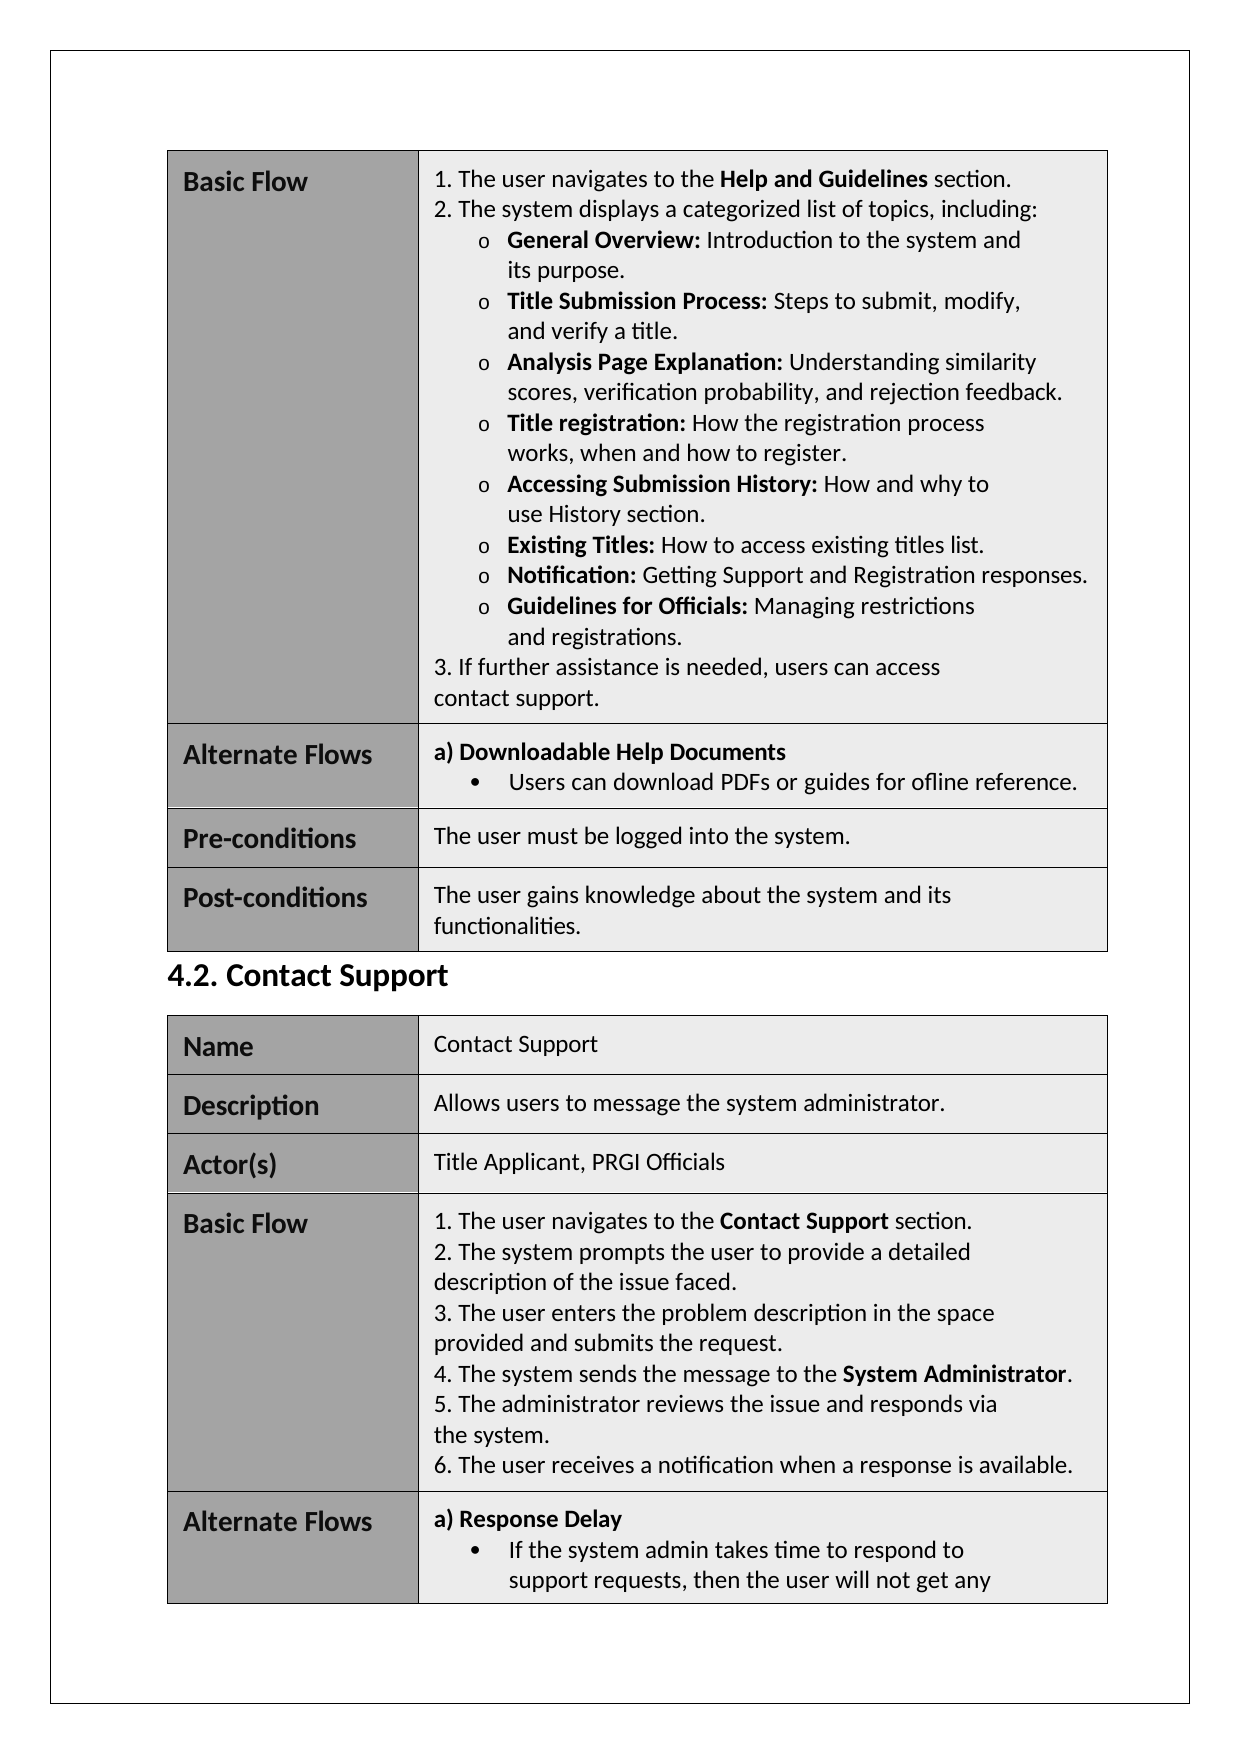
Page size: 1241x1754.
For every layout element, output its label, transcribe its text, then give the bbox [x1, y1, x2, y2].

table_cell The user navigates to the Contact Support section. The system prompts the user to provide a detailed description of the issue faced. The user enters the problem description in the space provided and submits the request. The system sends the message to the System Administrator. The administrator reviews the issue and responds via the system. The user receives a notification when a response is available. [419, 1194, 1107, 1491]
table_cell Downloadable Help Documents Users can download PDFs or guides for ofline reference. [419, 724, 1107, 807]
table_header Contact Support [419, 1016, 1107, 1074]
table_cell Alternate Flows [168, 724, 418, 807]
table_cell Basic Flow [168, 1194, 418, 1491]
table_cell Alternate Flows [168, 1492, 418, 1603]
table_cell Allows users to message the system administrator. [419, 1075, 1107, 1133]
table_cell Pre-conditions [168, 809, 418, 867]
table_cell The user navigates to the Help and Guidelines section. The system displays a categorized list of topics, including: General Overview: Introduction to the system and its purpose. Title Submission Process: Steps to submit, modify, and verify a title. Analysis Page Explanation: Understanding similarity scores, verification probability, and rejection feedback. Title registration: How the registration process works, when and how to register. Accessing Submission History: How and why to use History section. Existing Titles: How to access existing titles list. Notification: Getting Support and Registration responses. Guidelines for Officials: Managing restrictions and registrations. If further assistance is needed, users can access contact support. [419, 151, 1107, 723]
list Contact Support [167, 954, 1090, 995]
table_cell Actor(s) [168, 1134, 418, 1192]
table_cell Post-conditions [168, 868, 418, 951]
table_cell The user must be logged into the system. [419, 809, 1107, 867]
table_cell Basic Flow [168, 151, 418, 723]
table_cell Title Applicant, PRGI Officials [419, 1134, 1107, 1192]
table_header Name [168, 1016, 418, 1074]
table_cell The user gains knowledge about the system and its functionalities. [419, 868, 1107, 951]
table_cell Description [168, 1075, 418, 1133]
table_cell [419, 1492, 1107, 1603]
